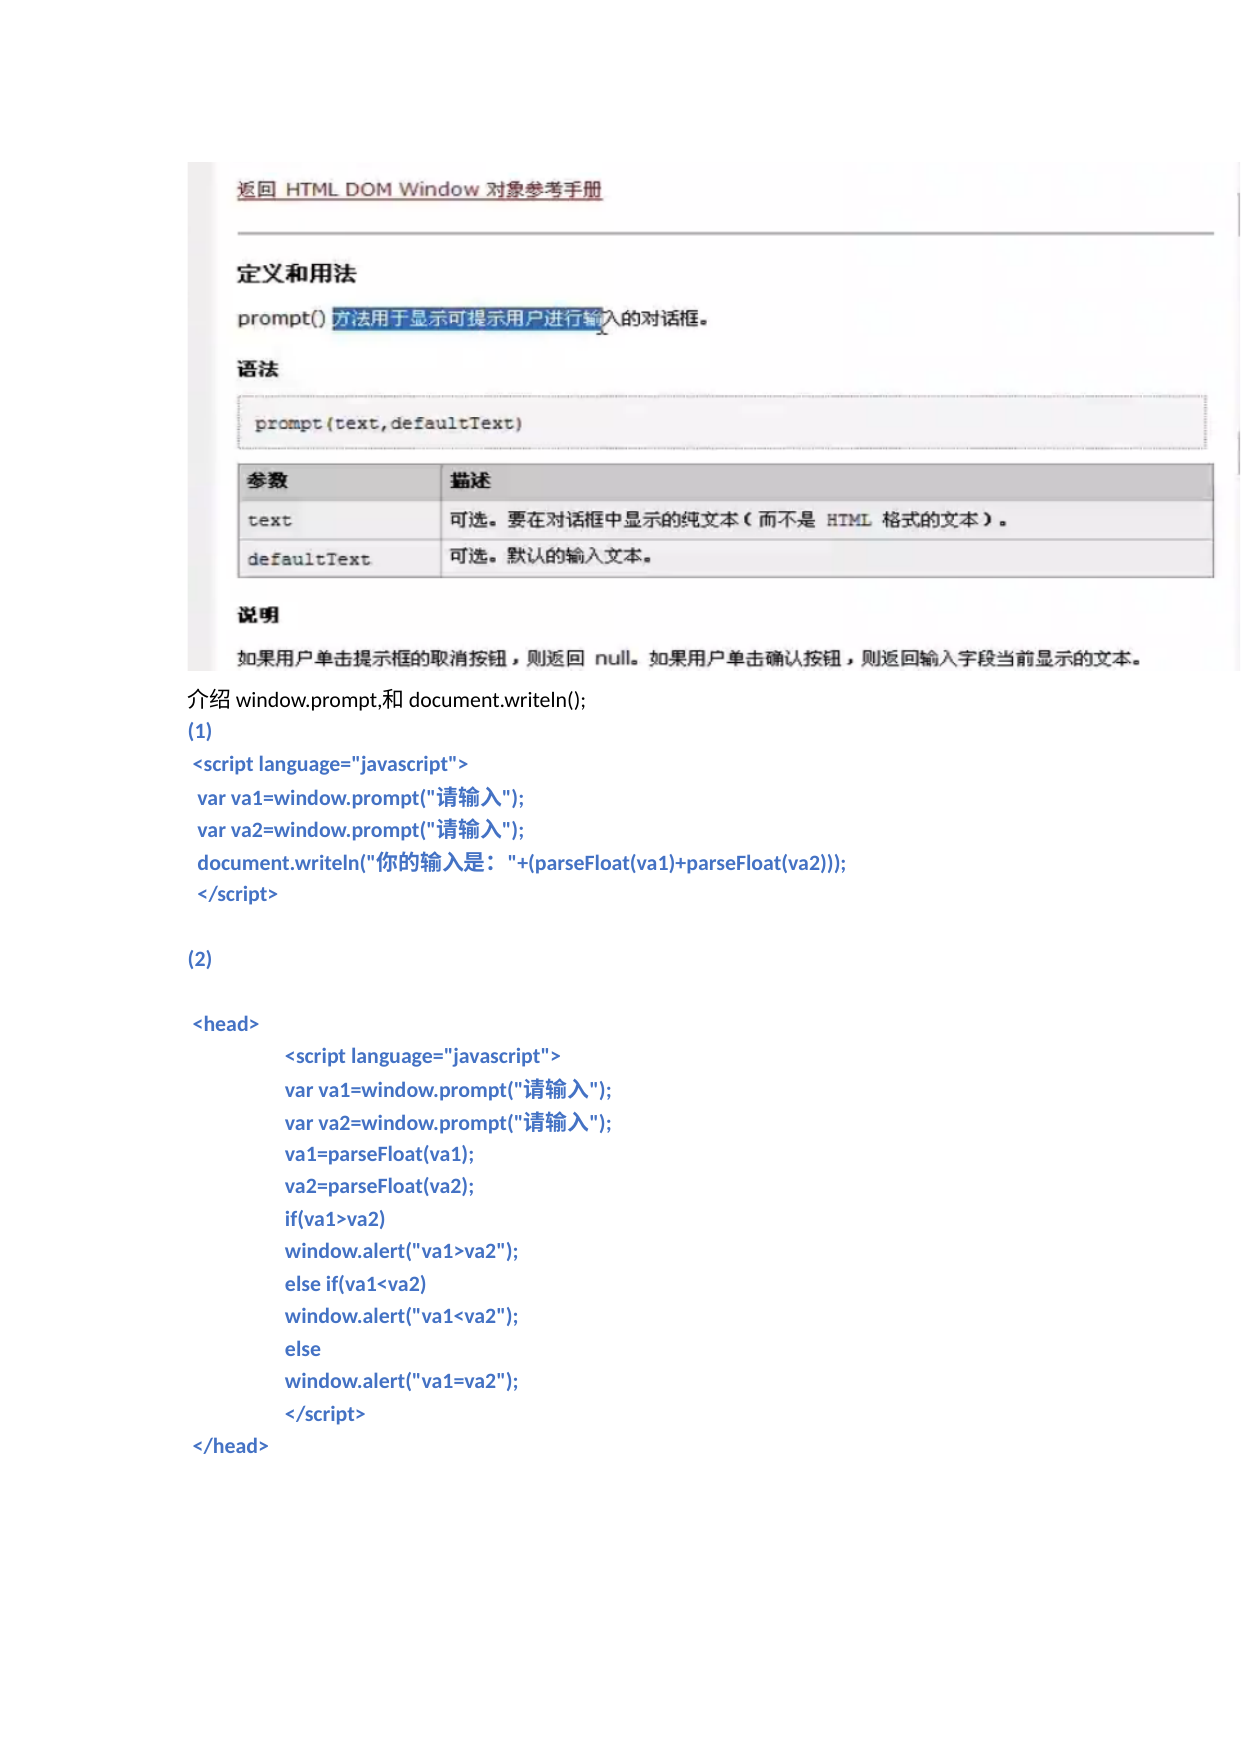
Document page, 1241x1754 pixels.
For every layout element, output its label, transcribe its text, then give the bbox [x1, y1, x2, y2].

list window.alert("va1>va2"); [231, 1234, 1053, 1267]
list (1) [187, 714, 1053, 747]
picture [187, 162, 1241, 671]
list va1=parseFloat(va1); [231, 1137, 1053, 1169]
list var va1=window.prompt("请输入"); [187, 779, 1053, 812]
list var va1=window.prompt("请输入"); [231, 1072, 1053, 1104]
list else [231, 1332, 1053, 1364]
list va2=parseFloat(va2); [231, 1169, 1053, 1202]
list </script> [231, 1397, 1053, 1429]
list </script> [187, 877, 1053, 909]
list if(va1>va2) [231, 1202, 1053, 1234]
list <script language="javascript"> [231, 1039, 1053, 1072]
list window.alert("va1=va2"); [231, 1364, 1053, 1397]
list <script language="javascript"> [187, 747, 1053, 779]
list </head> [187, 1429, 1053, 1462]
list 介绍window.prompt,和document.writeln(); [187, 682, 1053, 714]
list (2) [187, 942, 1053, 974]
list document.writeln("你的输入是："+(parseFloat(va1)+parseFloat(va2))); [187, 844, 1053, 877]
list window.alert("va1<va2"); [231, 1299, 1053, 1332]
list var va2=window.prompt("请输入"); [187, 812, 1053, 844]
list <head> [187, 1007, 1053, 1039]
list var va2=window.prompt("请输入"); [231, 1104, 1053, 1137]
list else if(va1<va2) [231, 1267, 1053, 1299]
